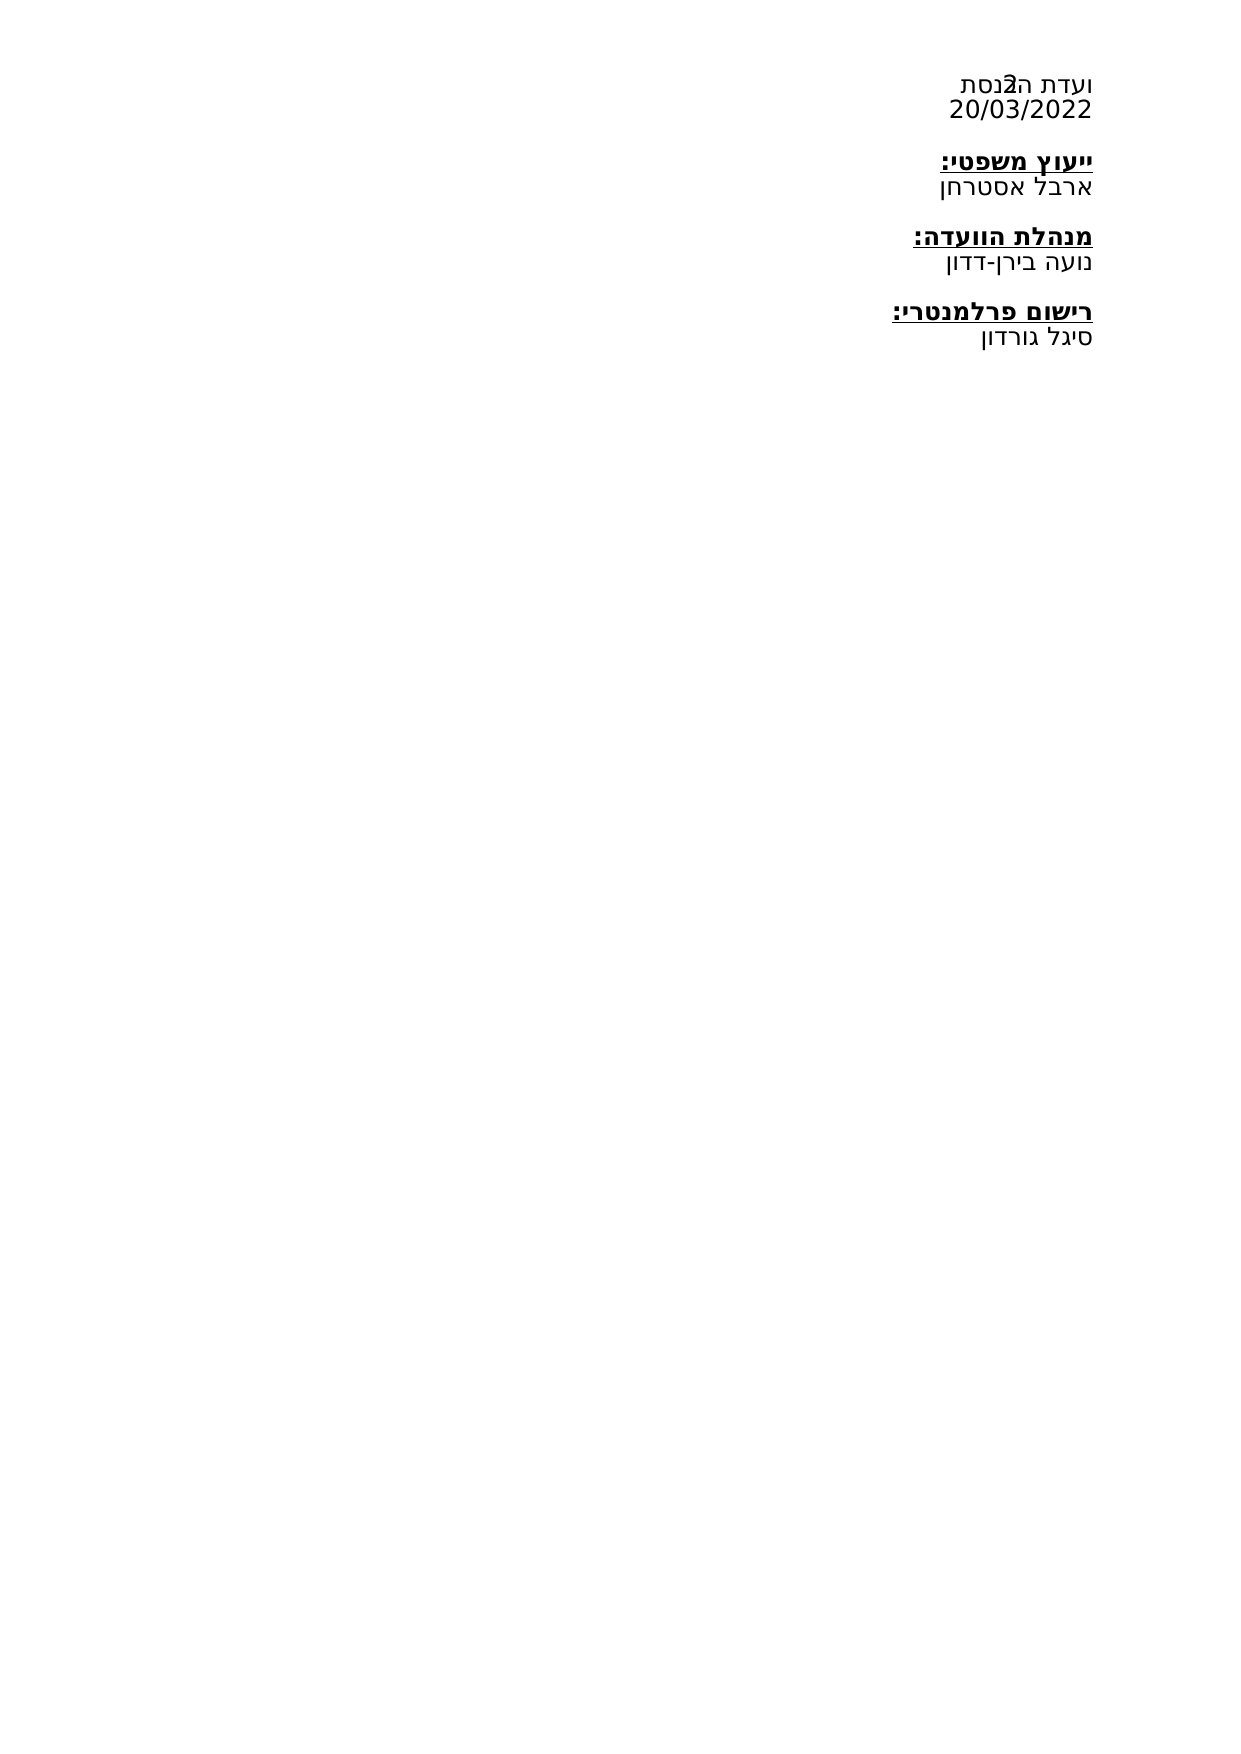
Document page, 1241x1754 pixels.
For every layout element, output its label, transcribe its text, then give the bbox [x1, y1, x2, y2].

text ייעוץ משפטי: [147, 150, 1093, 175]
text ארבל אסטרחן [147, 175, 1093, 200]
text סיגל גורדון [147, 325, 1093, 350]
text נועה בירן-דדון [147, 250, 1093, 275]
text רישום פרלמנטרי: [147, 300, 1093, 325]
text מנהלת הוועדה: [147, 225, 1093, 250]
